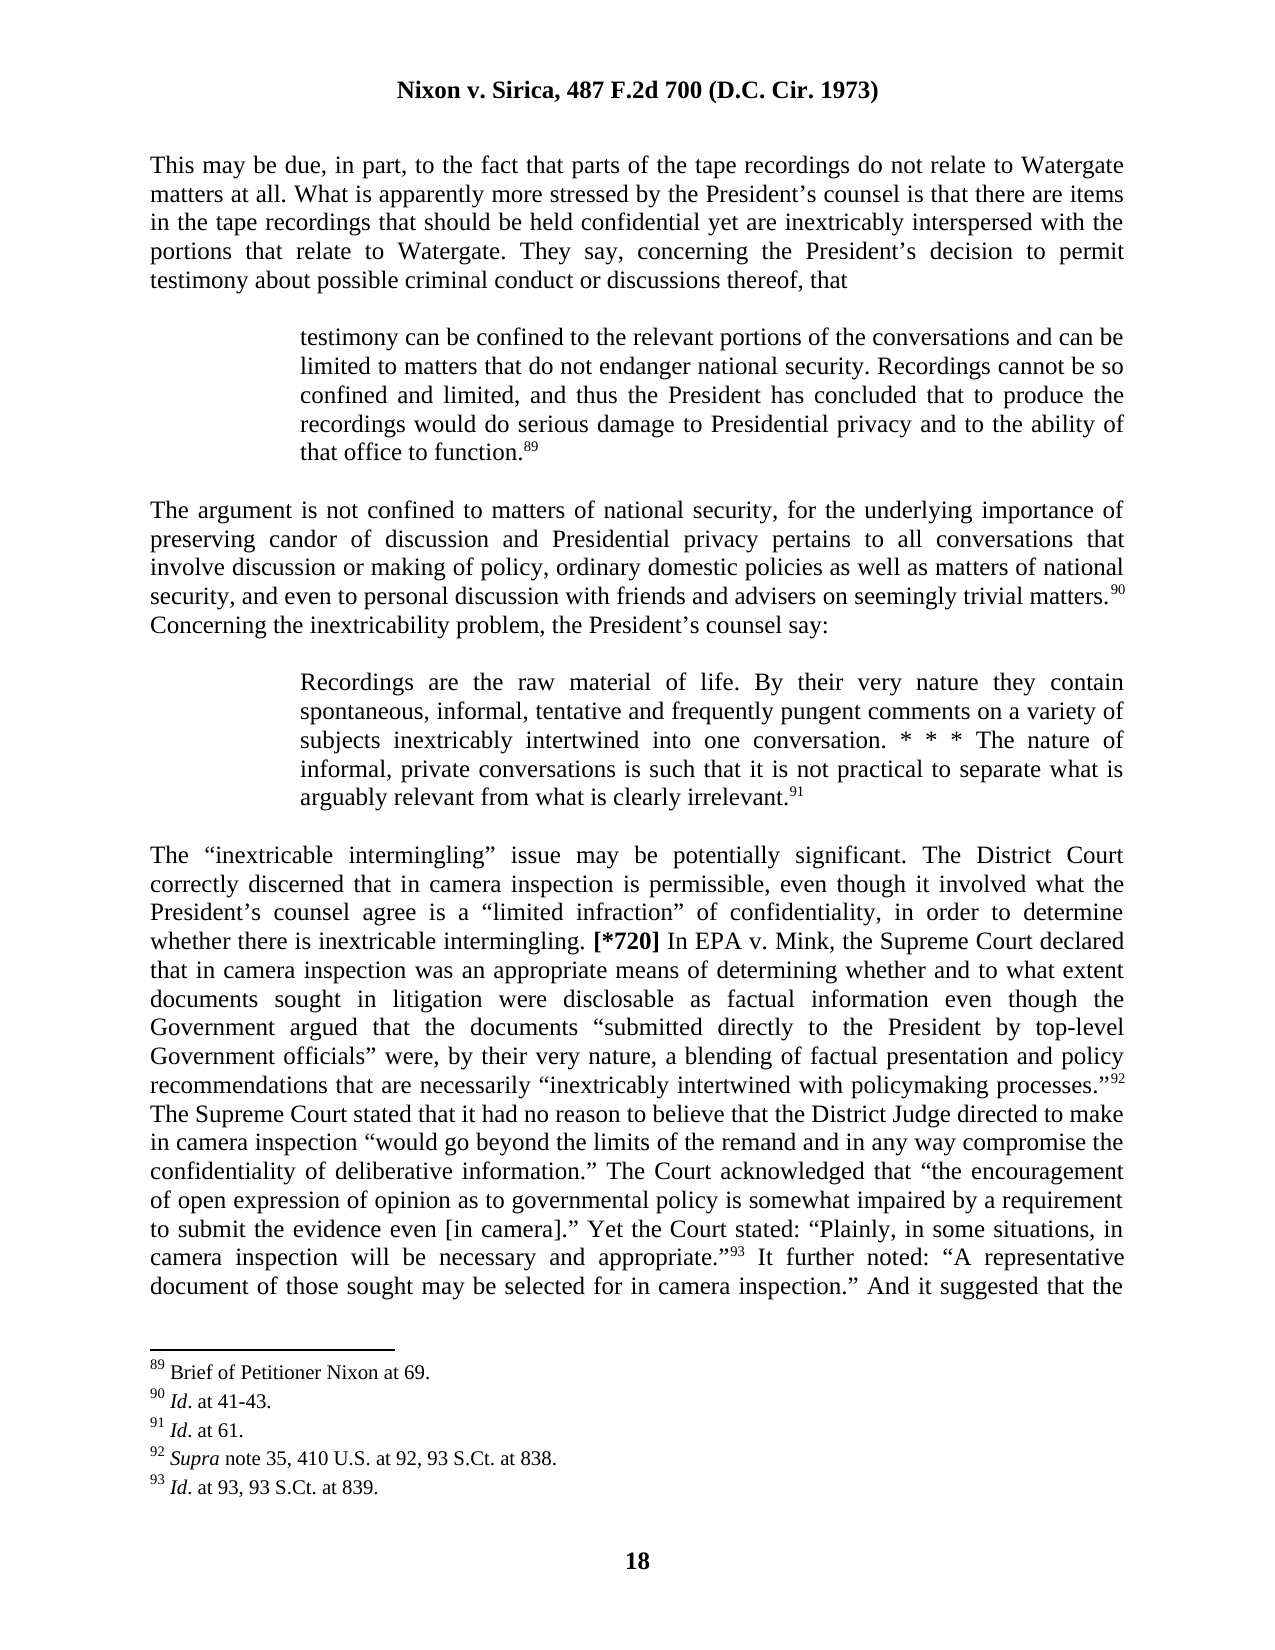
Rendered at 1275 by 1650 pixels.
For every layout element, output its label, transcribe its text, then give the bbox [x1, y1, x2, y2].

text The argument is not confined to matters of national security, for the underlying importance of preserving candor of discussion and Presidential privacy pertains to all conversations that involve discussion or making of policy, ordinary domestic policies as well as matters of national security, and even to personal discussion with friends and advisers on seemingly trivial matters. Concerning the inextricability problem, the President’s counsel say: [150, 495, 1125, 639]
text testimony can be confined to the relevant portions of the conversations and can be limited to matters that do not endanger national security. Recordings cannot be so confined and limited, and thus the President has concluded that to produce the recordings would do serious damage to Presidential privacy and to the ability of that office to function. [300, 322, 1125, 466]
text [150, 840, 1125, 1300]
text Recordings are the raw material of life. By their very nature they contain spontaneous, informal, tentative and frequently pungent comments on a variety of subjects inextricably intertwined into one conversation. * * * The nature of informal, private conversations is such that it is not practical to separate what is arguably relevant from what is clearly irrelevant. [300, 667, 1125, 811]
text This may be due, in part, to the fact that parts of the tape recordings do not relate to Watergate matters at all. What is apparently more stressed by the President’s counsel is that there are items in the tape recordings that should be held confidential yet are inextricably interspersed with the portions that relate to Watergate. They say, concerning the President’s decision to permit testimony about possible criminal conduct or discussions thereof, that [150, 150, 1125, 294]
